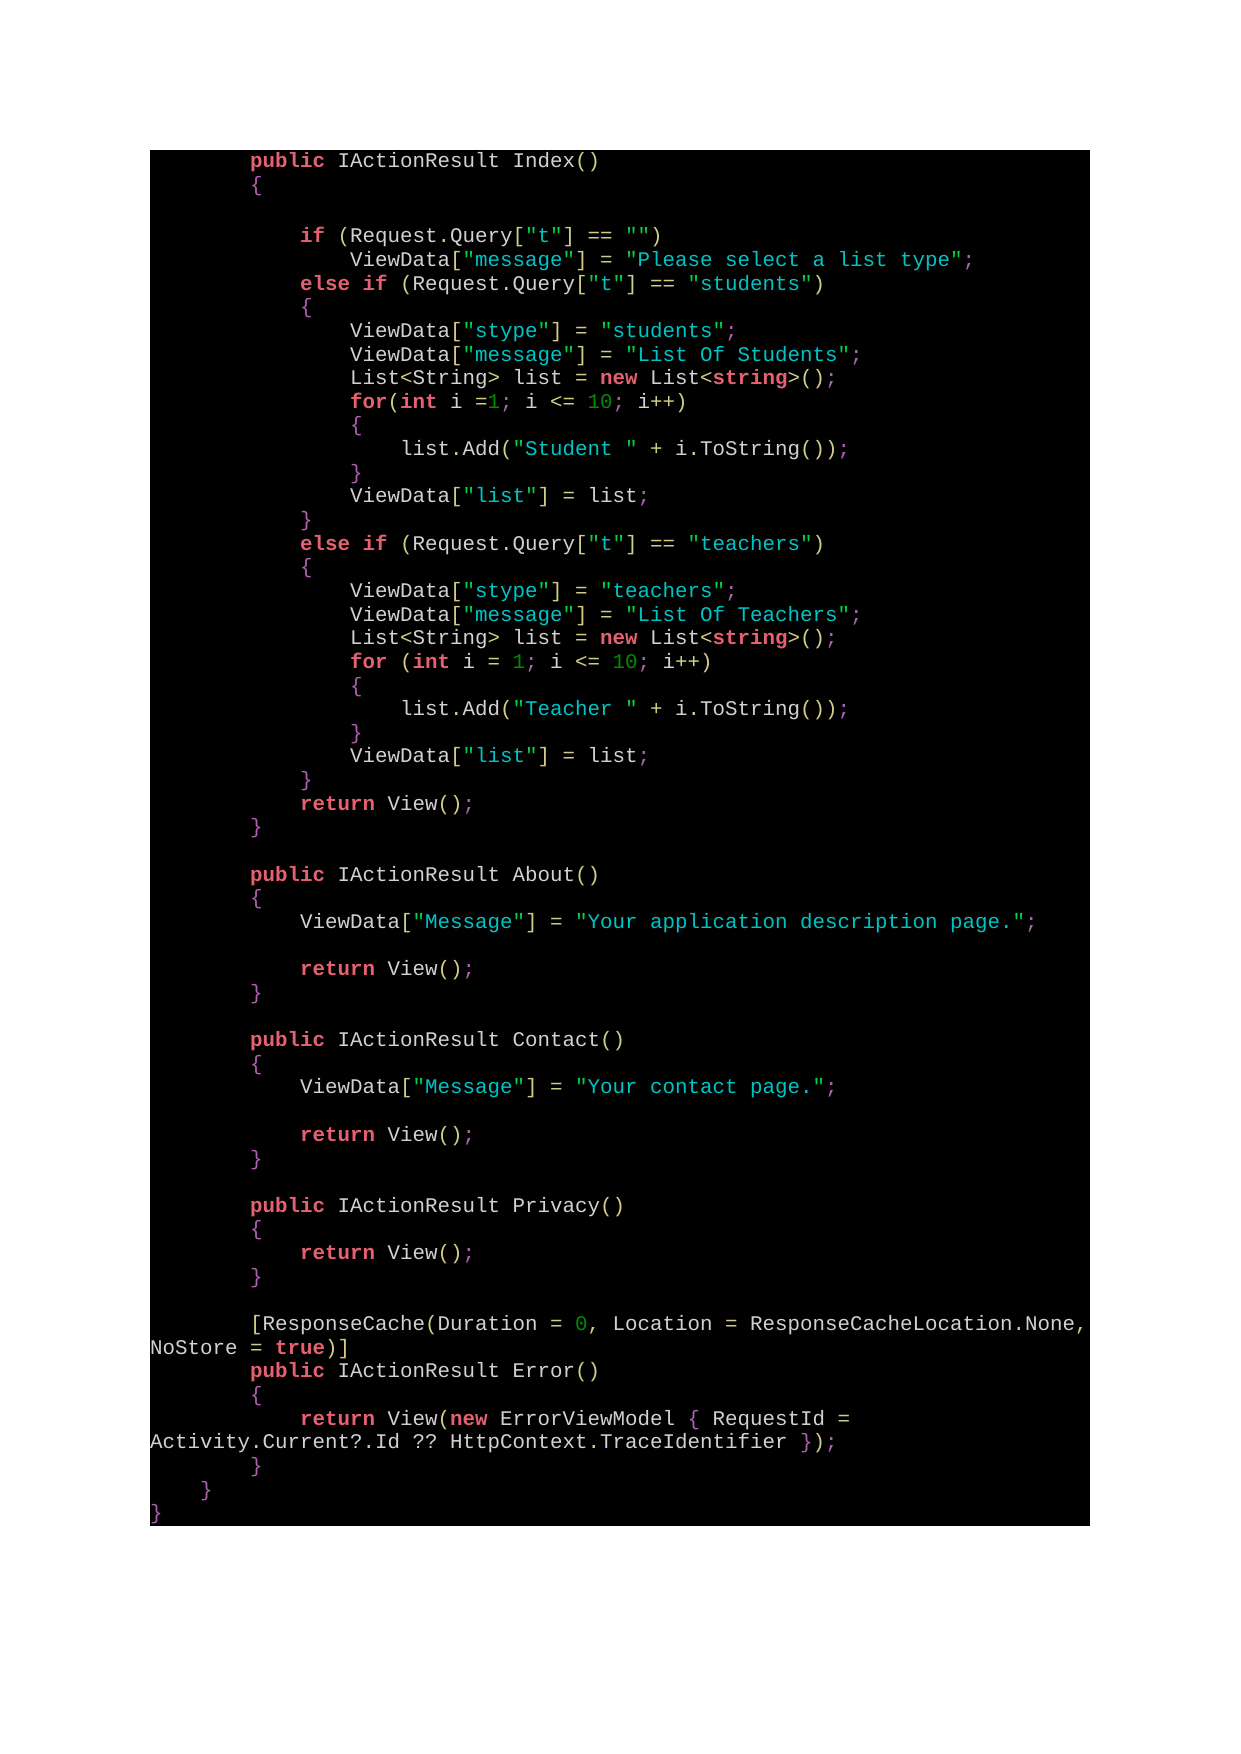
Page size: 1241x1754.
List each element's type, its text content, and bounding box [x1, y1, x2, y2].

text ViewData["message"] = "List Of Students"; [150, 343, 1090, 367]
text ViewData["Message"] = "Your application description page."; [150, 911, 1090, 935]
text } [150, 462, 1090, 485]
text } [150, 816, 1090, 840]
text else if (Request.Query["t"] == "students") [150, 273, 1090, 296]
text public IActionResult Contact() [150, 1029, 1090, 1053]
text return View(); [150, 1242, 1090, 1266]
text List<String> list = new List<string>(); [150, 367, 1090, 391]
text { [150, 887, 1090, 911]
text public IActionResult Index() [150, 150, 1090, 174]
text { [150, 1384, 1090, 1408]
text else if (Request.Query["t"] == "teachers") [150, 533, 1090, 556]
text } [150, 1455, 1090, 1478]
text } [150, 1502, 1090, 1526]
text [ResponseCache(Duration = 0, Location = ResponseCacheLocation.None, NoStore = true)] [150, 1313, 1090, 1360]
text } [150, 1478, 1090, 1502]
text } [150, 722, 1090, 746]
text ViewData["stype"] = "teachers"; [150, 580, 1090, 604]
text } [150, 769, 1090, 793]
text List<String> list = new List<string>(); [150, 627, 1090, 651]
text { [150, 674, 1090, 698]
text ViewData["message"] = "Please select a list type"; [150, 249, 1090, 273]
text { [150, 414, 1090, 438]
text for(int i =1; i <= 10; i++) [150, 391, 1090, 414]
text ViewData["list"] = list; [150, 485, 1090, 509]
text ViewData["list"] = list; [150, 746, 1090, 769]
text ViewData["stype"] = "students"; [150, 320, 1090, 343]
text { [150, 556, 1090, 580]
text list.Add("Student " + i.ToString()); [150, 438, 1090, 462]
text } [150, 509, 1090, 533]
text list.Add("Teacher " + i.ToString()); [150, 698, 1090, 722]
text public IActionResult Privacy() [150, 1195, 1090, 1218]
text return View(); [150, 793, 1090, 816]
text return View(); [150, 1124, 1090, 1147]
text if (Request.Query["t"] == "") [150, 225, 1090, 249]
text } [150, 1266, 1090, 1289]
text ViewData["Message"] = "Your contact page."; [150, 1077, 1090, 1100]
text { [150, 1218, 1090, 1242]
text return View(new ErrorViewModel { RequestId = Activity.Current?.Id ?? HttpContext.TraceIdentifier }); [150, 1408, 1090, 1455]
text return View(); [150, 958, 1090, 982]
text { [150, 296, 1090, 320]
text ViewData["message"] = "List Of Teachers"; [150, 604, 1090, 627]
text public IActionResult Error() [150, 1360, 1090, 1384]
text for (int i = 1; i <= 10; i++) [150, 651, 1090, 674]
text { [150, 174, 1090, 197]
text { [150, 1053, 1090, 1077]
text } [150, 1147, 1090, 1171]
text public IActionResult About() [150, 864, 1090, 887]
text } [150, 982, 1090, 1006]
